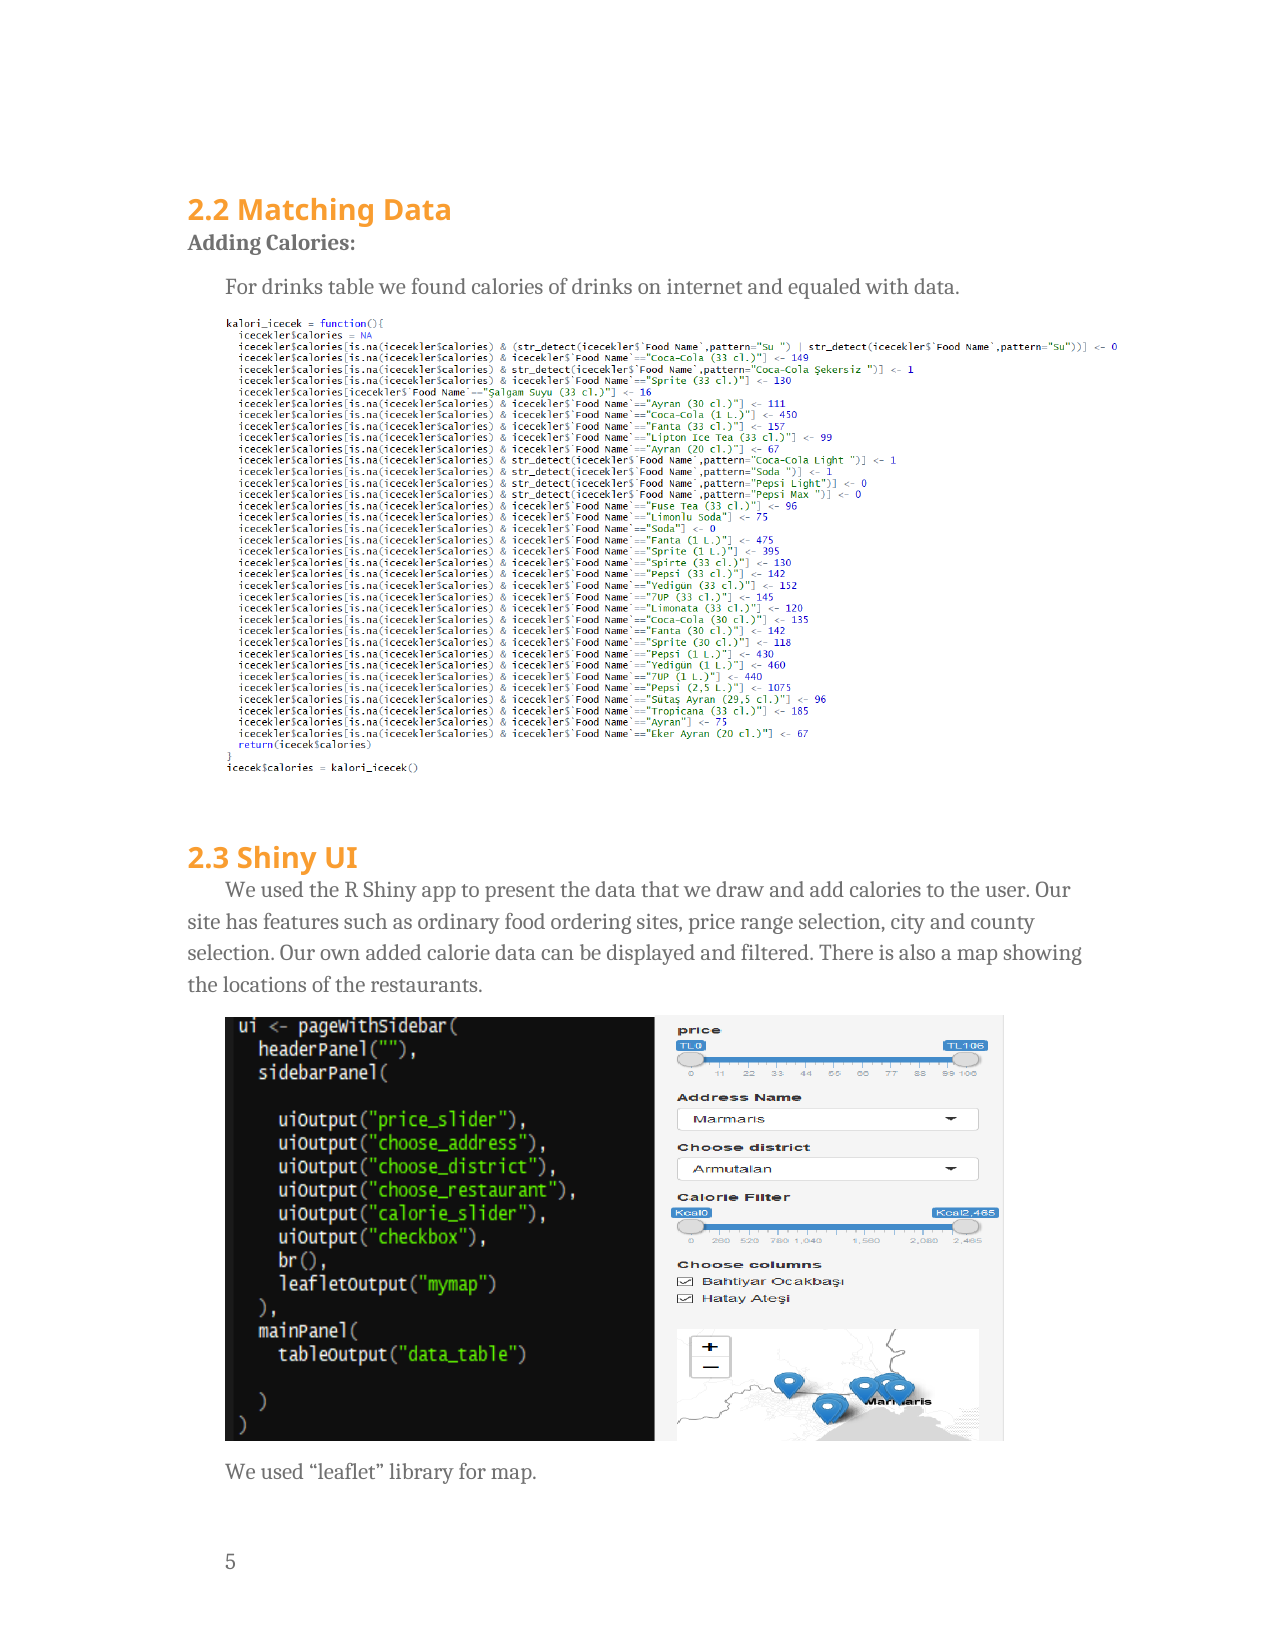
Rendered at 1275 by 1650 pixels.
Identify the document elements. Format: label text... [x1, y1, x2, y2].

list 2.2 Matching Data [187, 190, 1087, 229]
text We used the R Shiny app to present the data that we draw and add calories to the user. Our site has features such as ordinary food ordering sites, price range selection, city and county selection. Our own added calorie data can be displayed and filtered. There is also a map showing the locations of the restaurants. [187, 877, 1087, 998]
picture [225, 317, 1125, 780]
picture [225, 1015, 1012, 1441]
text For drinks table we found calories of drinks on internet and equaled with data. [187, 273, 1087, 300]
text Adding Calories: [187, 229, 1087, 256]
list 2.3 Shiny UI [187, 837, 1087, 877]
text We used “leaflet” library for map. [225, 1458, 1087, 1485]
